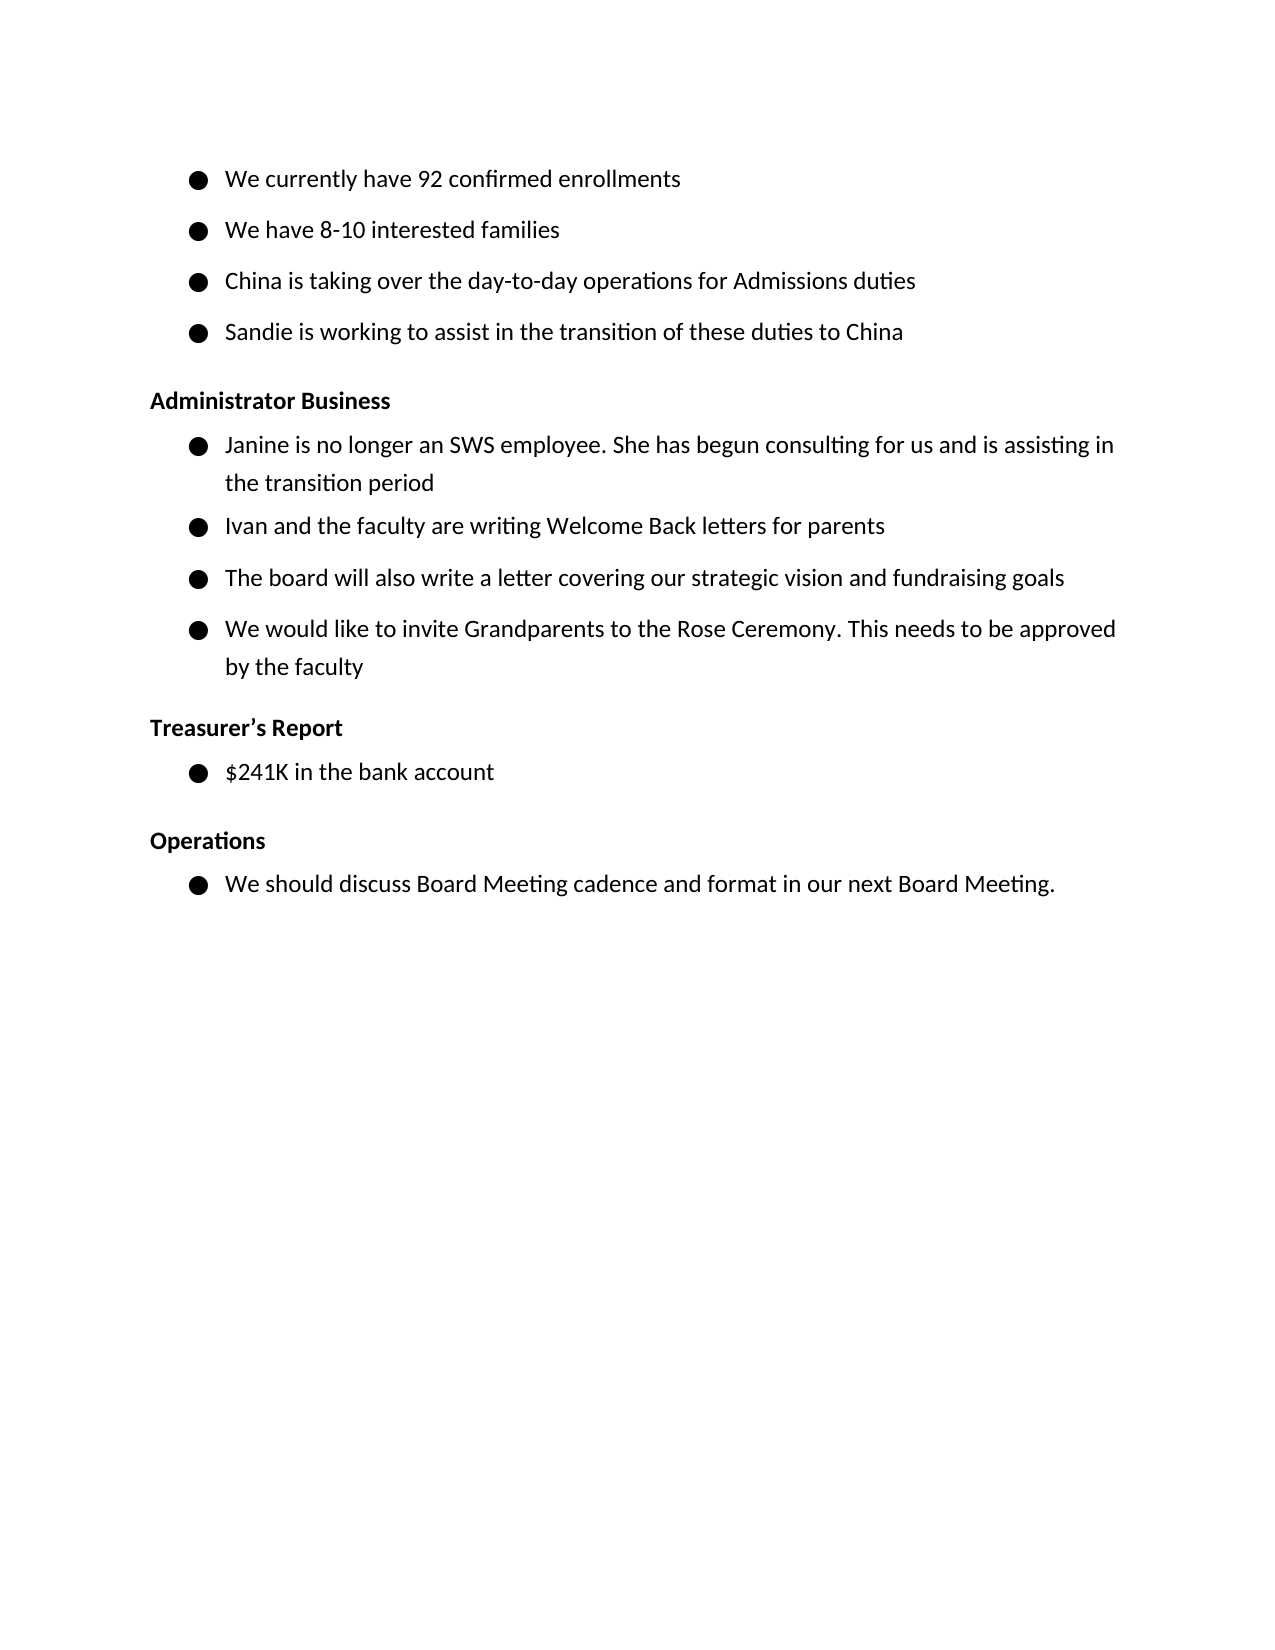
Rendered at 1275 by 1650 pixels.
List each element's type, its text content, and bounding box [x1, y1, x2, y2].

list We currently have 92 confirmed enrollments [187, 150, 1125, 201]
list $241K in the bank account [187, 743, 1125, 794]
list We should discuss Board Meeting cadence and format in our next Board Meeting. [187, 855, 1125, 907]
text Administrator Business [150, 386, 1125, 416]
text Operations [150, 825, 1125, 855]
list We would like to invite Grandparents to the Rose Ceremony. This needs to be approved by the faculty [187, 600, 1125, 682]
list Ivan and the faculty are writing Welcome Back letters for parents [187, 498, 1125, 549]
list The board will also write a letter covering our strategic vision and fundraising goals [187, 549, 1125, 600]
list Sandie is working to assist in the transition of these duties to China [187, 304, 1125, 355]
list We have 8-10 interested families [187, 201, 1125, 252]
list Janine is no longer an SWS employee. She has begun consulting for us and is assisting in the transition period [187, 416, 1125, 498]
text Treasurer’s Report [150, 713, 1125, 743]
list China is taking over the day-to-day operations for Admissions duties [187, 252, 1125, 304]
